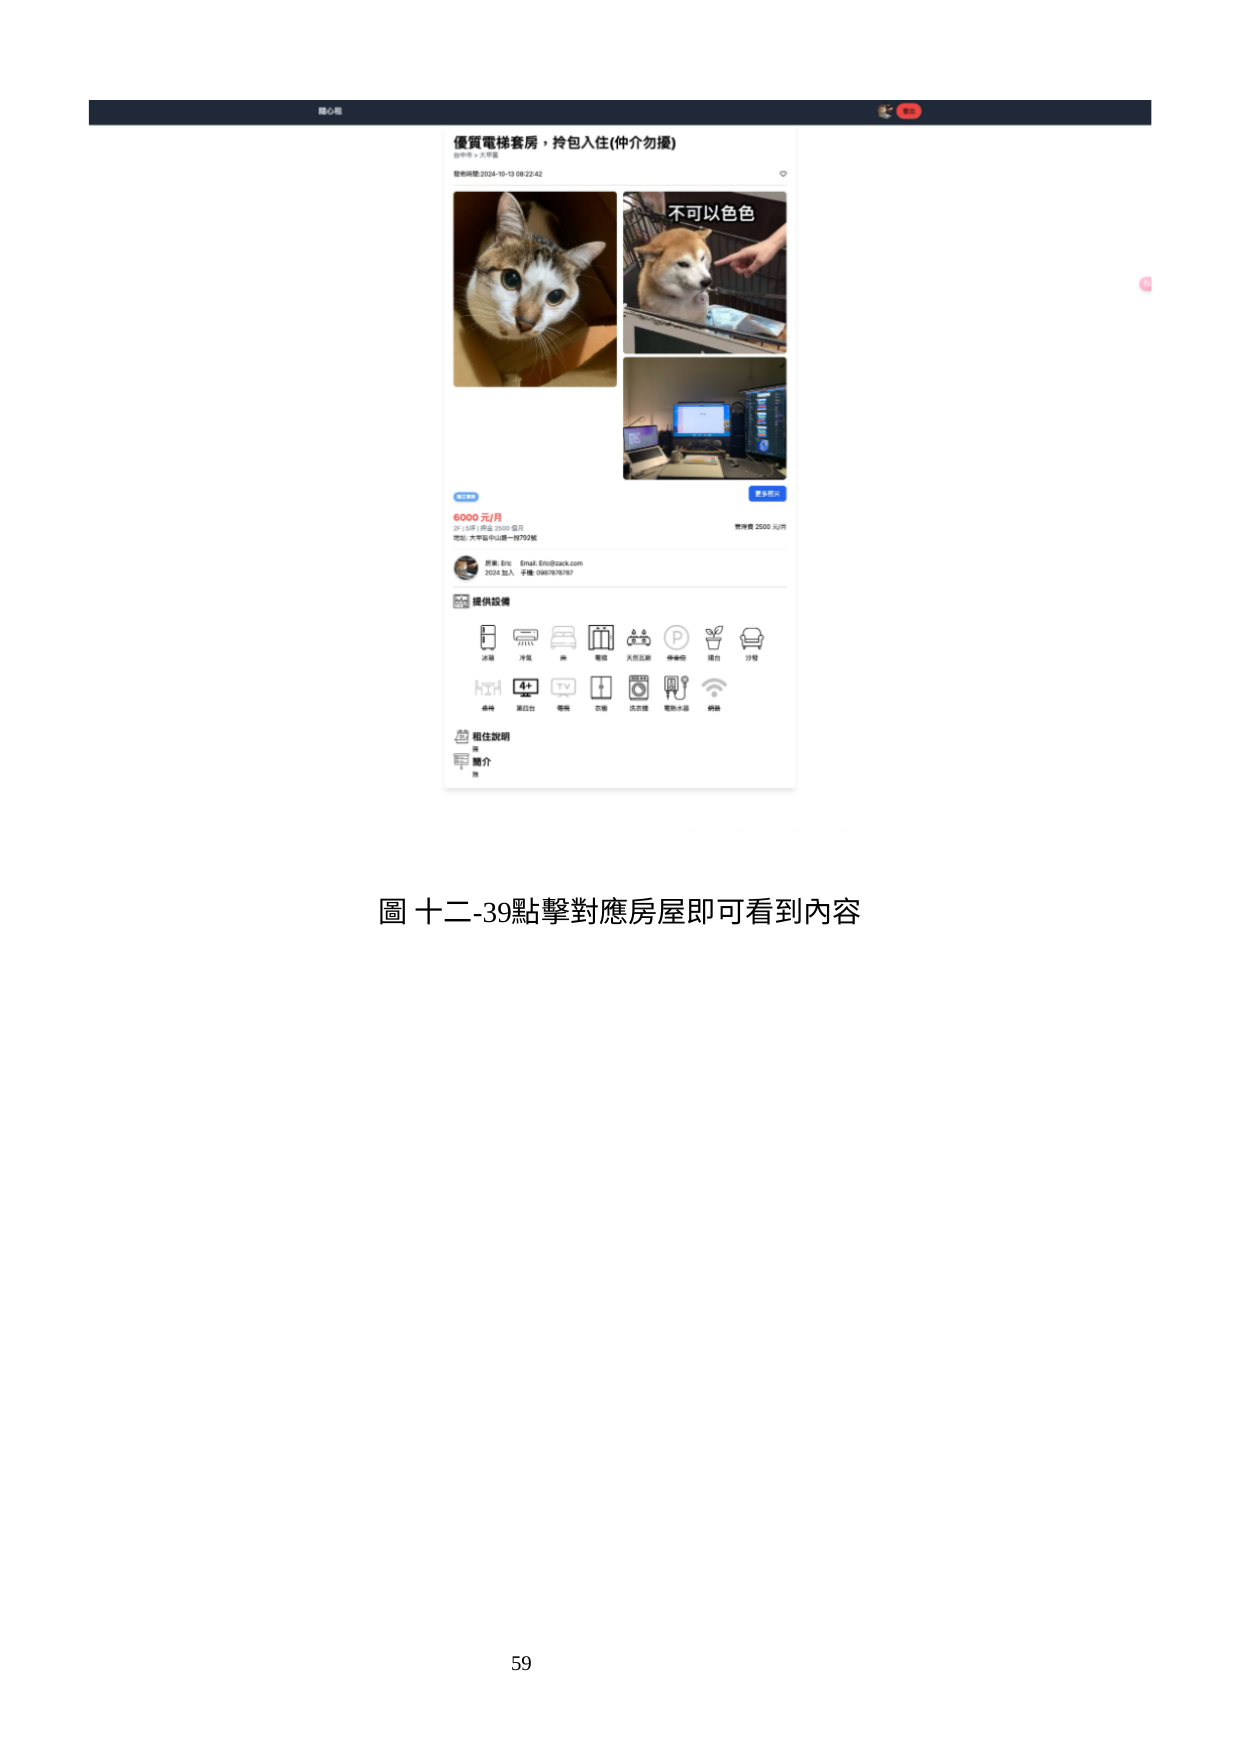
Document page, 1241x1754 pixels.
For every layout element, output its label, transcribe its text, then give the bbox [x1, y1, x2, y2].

picture [88, 100, 1152, 832]
